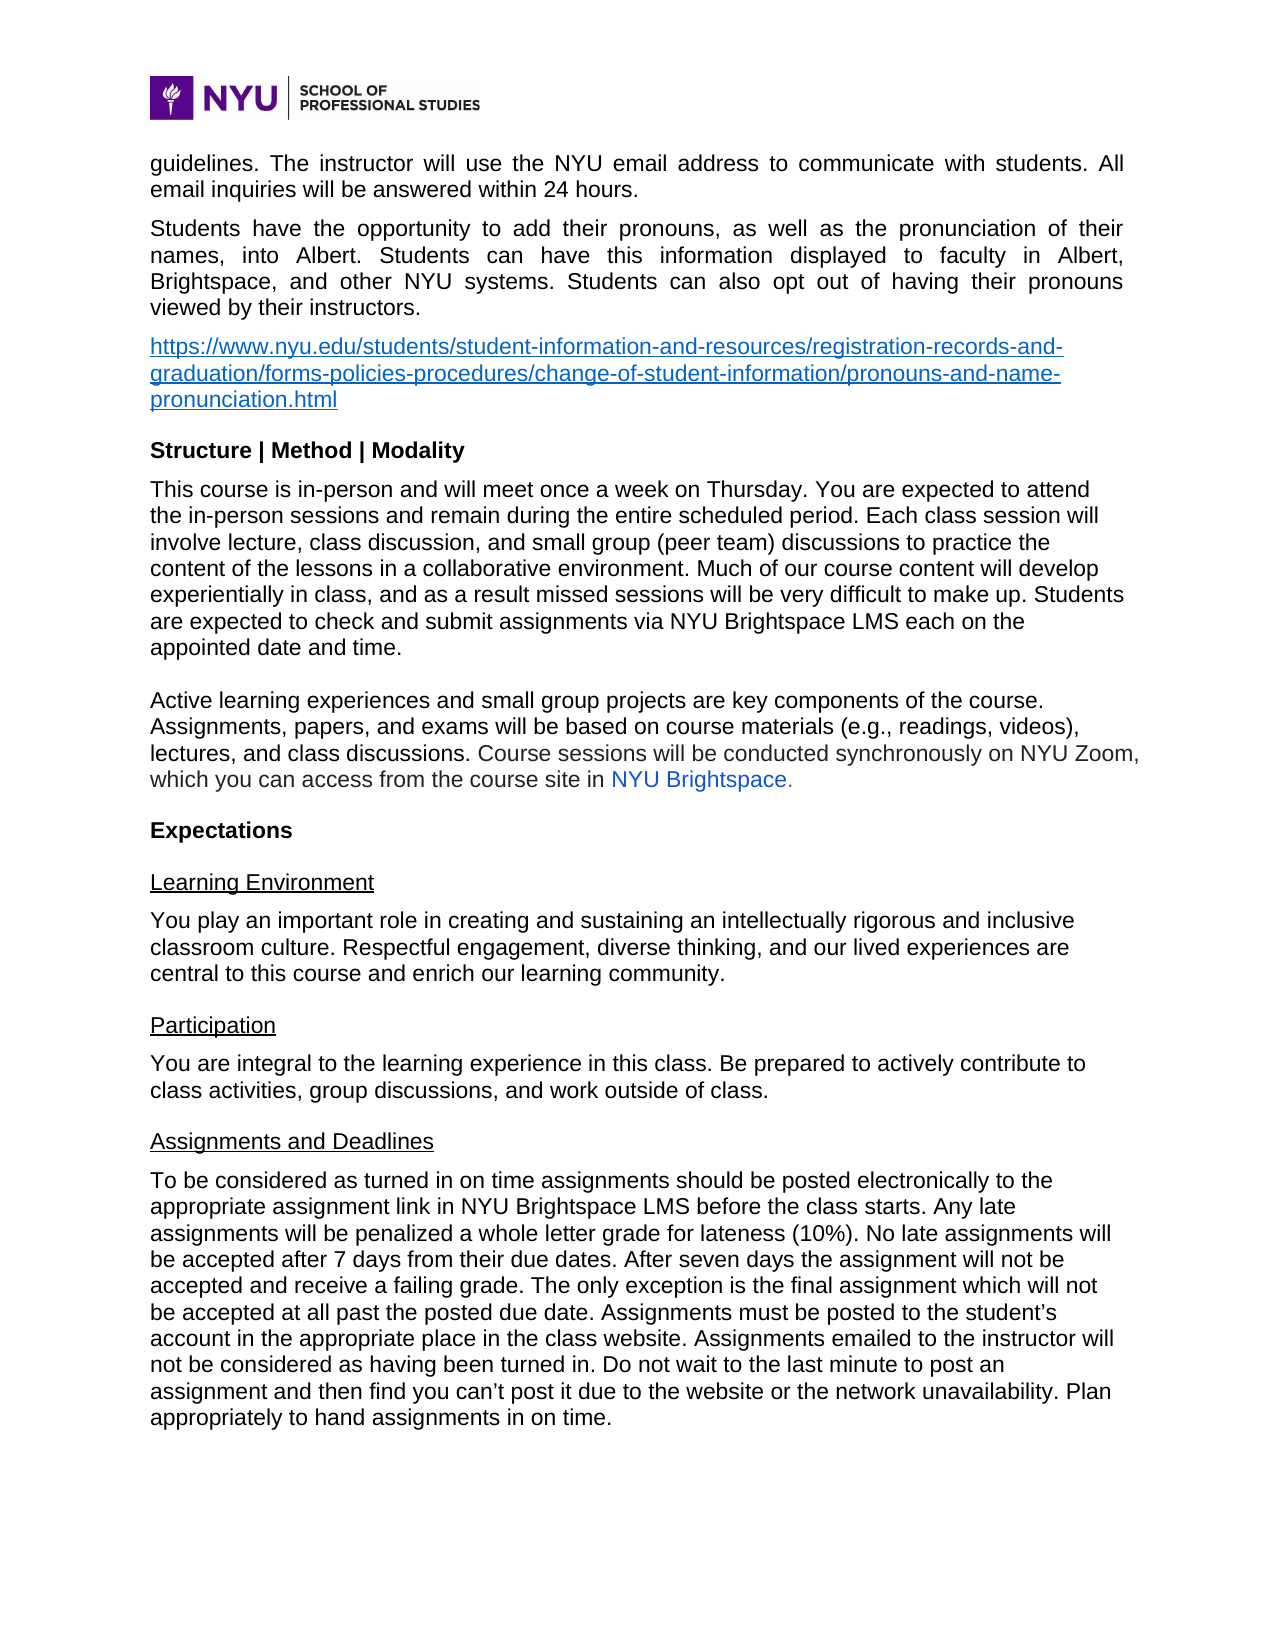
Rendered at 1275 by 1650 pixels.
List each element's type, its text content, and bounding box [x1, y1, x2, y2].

text Active learning experiences and small group projects are key components of the course. Assignments, papers, and exams will be based on course materials (e.g., readings, videos), lectures, and class discussions. Course sessions will be conducted synchronously on NYU Zoom, which you can access from the course site in NYU Brightspace. [150, 687, 1162, 792]
text This course is in-person and will meet once a week on Thursday. You are expected to attend the in-person sessions and remain during the entire scheduled period. Each class session will involve lecture, class discussion, and small group (peer team) discussions to practice the content of the lessons in a collaborative environment. Much of our course content will develop experientially in class, and as a result missed sessions will be very difficult to make up. Students are expected to check and submit assignments via NYU Brightspace LMS each on the appointed date and time. [150, 476, 1125, 661]
text Students have the opportunity to add their pronouns, as well as the pronunciation of their names, into Albert. Students can have this information displayed to faculty in Albert, Brightspace, and other NYU systems. Students can also opt out of having their pronouns viewed by their instructors. [150, 215, 1125, 321]
subtitle Assignments and Deadlines [150, 1128, 1125, 1154]
text You are integral to the learning experience in this class. Be prepared to actively contribute to class activities, group discussions, and work outside of class. [150, 1050, 1125, 1103]
text You play an important role in creating and sustaining an intellectually rigorous and inclusive classroom culture. Respectful engagement, diverse thinking, and our lived experiences are central to this course and enrich our learning community. [150, 907, 1125, 987]
text To be considered as turned in on time assignments should be posted electronically to the appropriate assignment link in NYU Brightspace LMS before the class starts. Any late assignments will be penalized a whole letter grade for lateness (10%). No late assignments will be accepted after 7 days from their due dates. After seven days the assignment will not be accepted and receive a failing grade. The only exception is the final assignment which will not be accepted at all past the posted due date. Assignments must be posted to the student’s account in the appropriate place in the class website. Assignments emailed to the instructor will not be considered as having been turned in. Do not wait to the last minute to post an assignment and then find you can’t post it due to the website or the network unavailability. Plan appropriately to hand assignments in on time. [150, 1167, 1125, 1431]
subtitle Expectations [150, 817, 1125, 844]
subtitle Learning Environment [150, 869, 1125, 895]
picture [150, 76, 480, 120]
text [150, 150, 1125, 203]
subtitle Structure | Method | Modality [150, 437, 1125, 463]
text https://www.nyu.edu/students/student-information-and-resources/registration-records-and-graduation/forms-policies-procedures/change-of-student-information/pronouns-and-name-pronunciation.html [150, 333, 1125, 412]
subtitle Participation [150, 1012, 1125, 1038]
